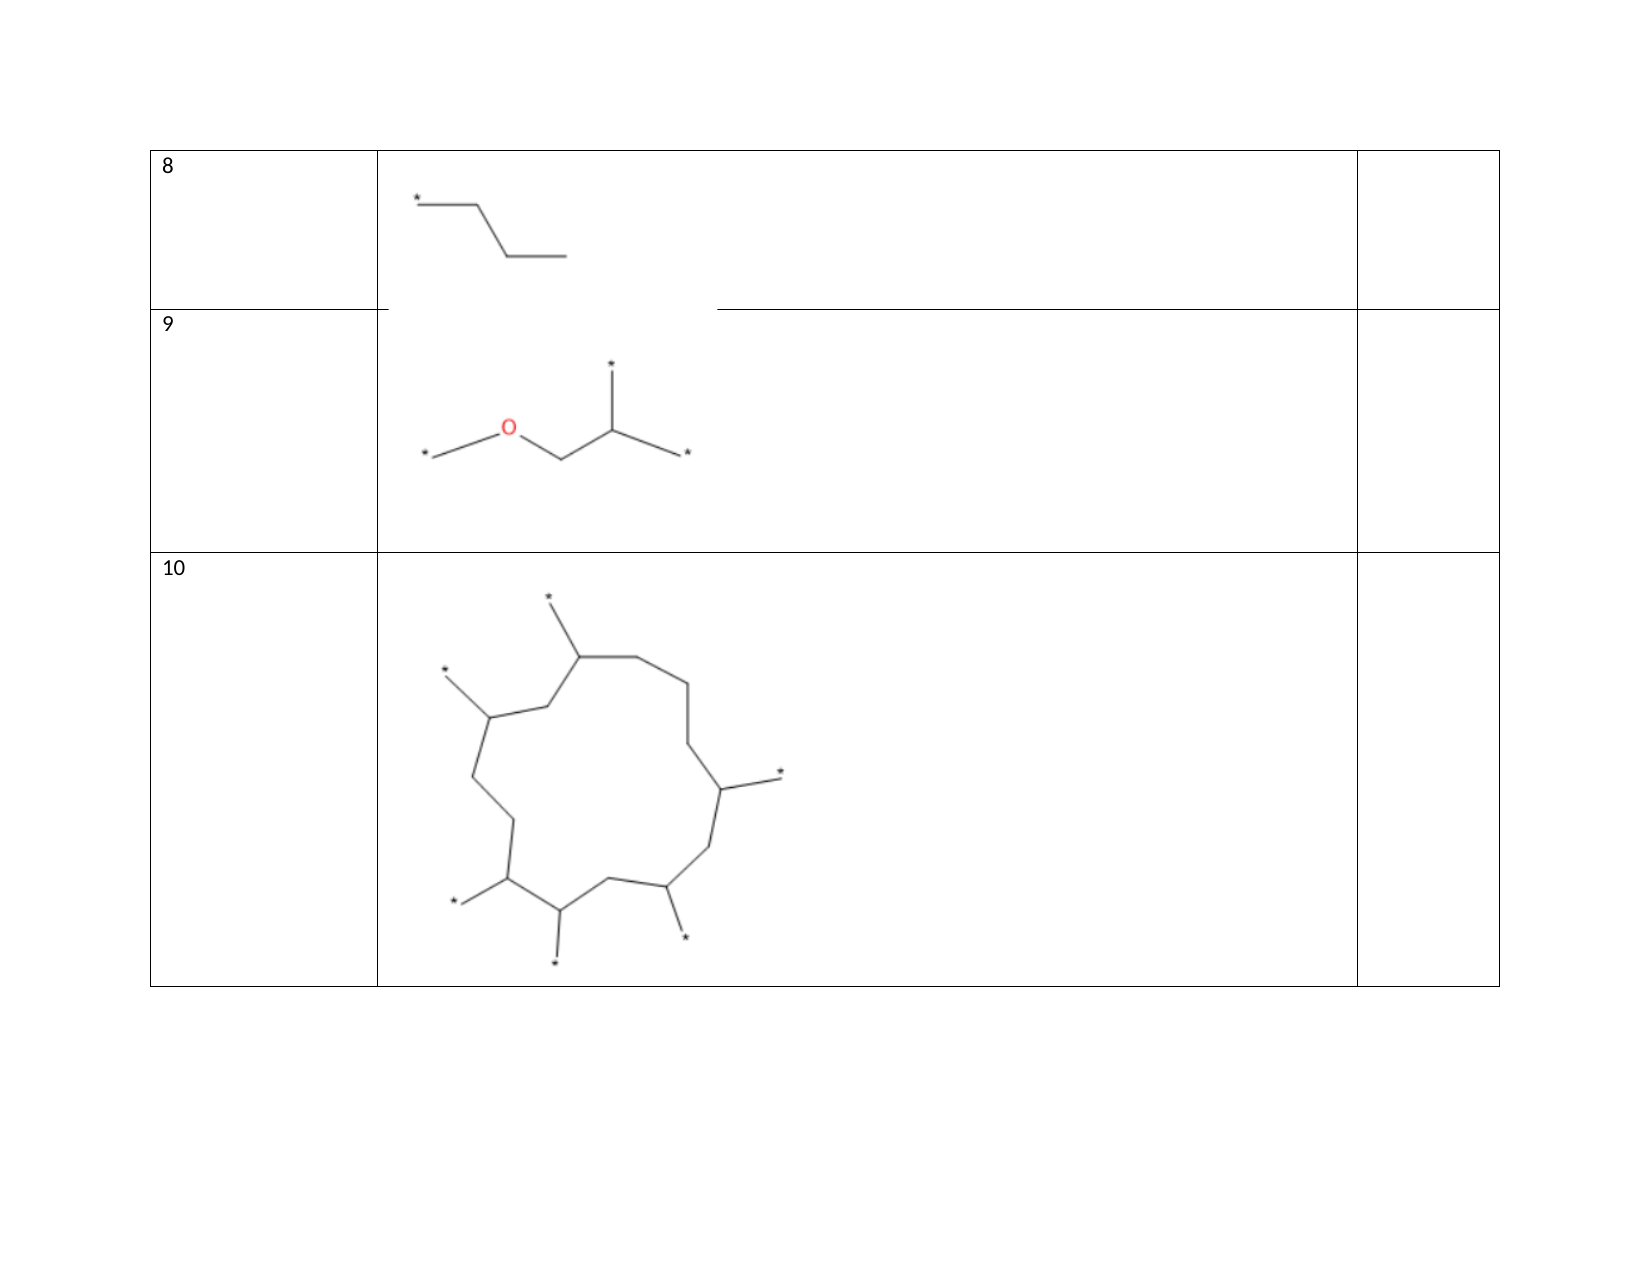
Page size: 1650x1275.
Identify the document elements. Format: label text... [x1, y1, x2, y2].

table_cell [718, 310, 1357, 552]
table_cell 8 [151, 151, 377, 308]
table_cell [1358, 310, 1499, 552]
table_cell [378, 151, 388, 308]
picture [388, 553, 824, 986]
table_cell [824, 553, 1357, 986]
table_cell [1358, 151, 1499, 308]
table_cell [378, 310, 388, 552]
table_cell [604, 151, 1357, 308]
table_cell 10 [151, 553, 377, 986]
table_cell 9 [151, 310, 377, 552]
table_cell [1358, 553, 1499, 986]
picture [388, 151, 718, 552]
table_cell [378, 553, 388, 986]
